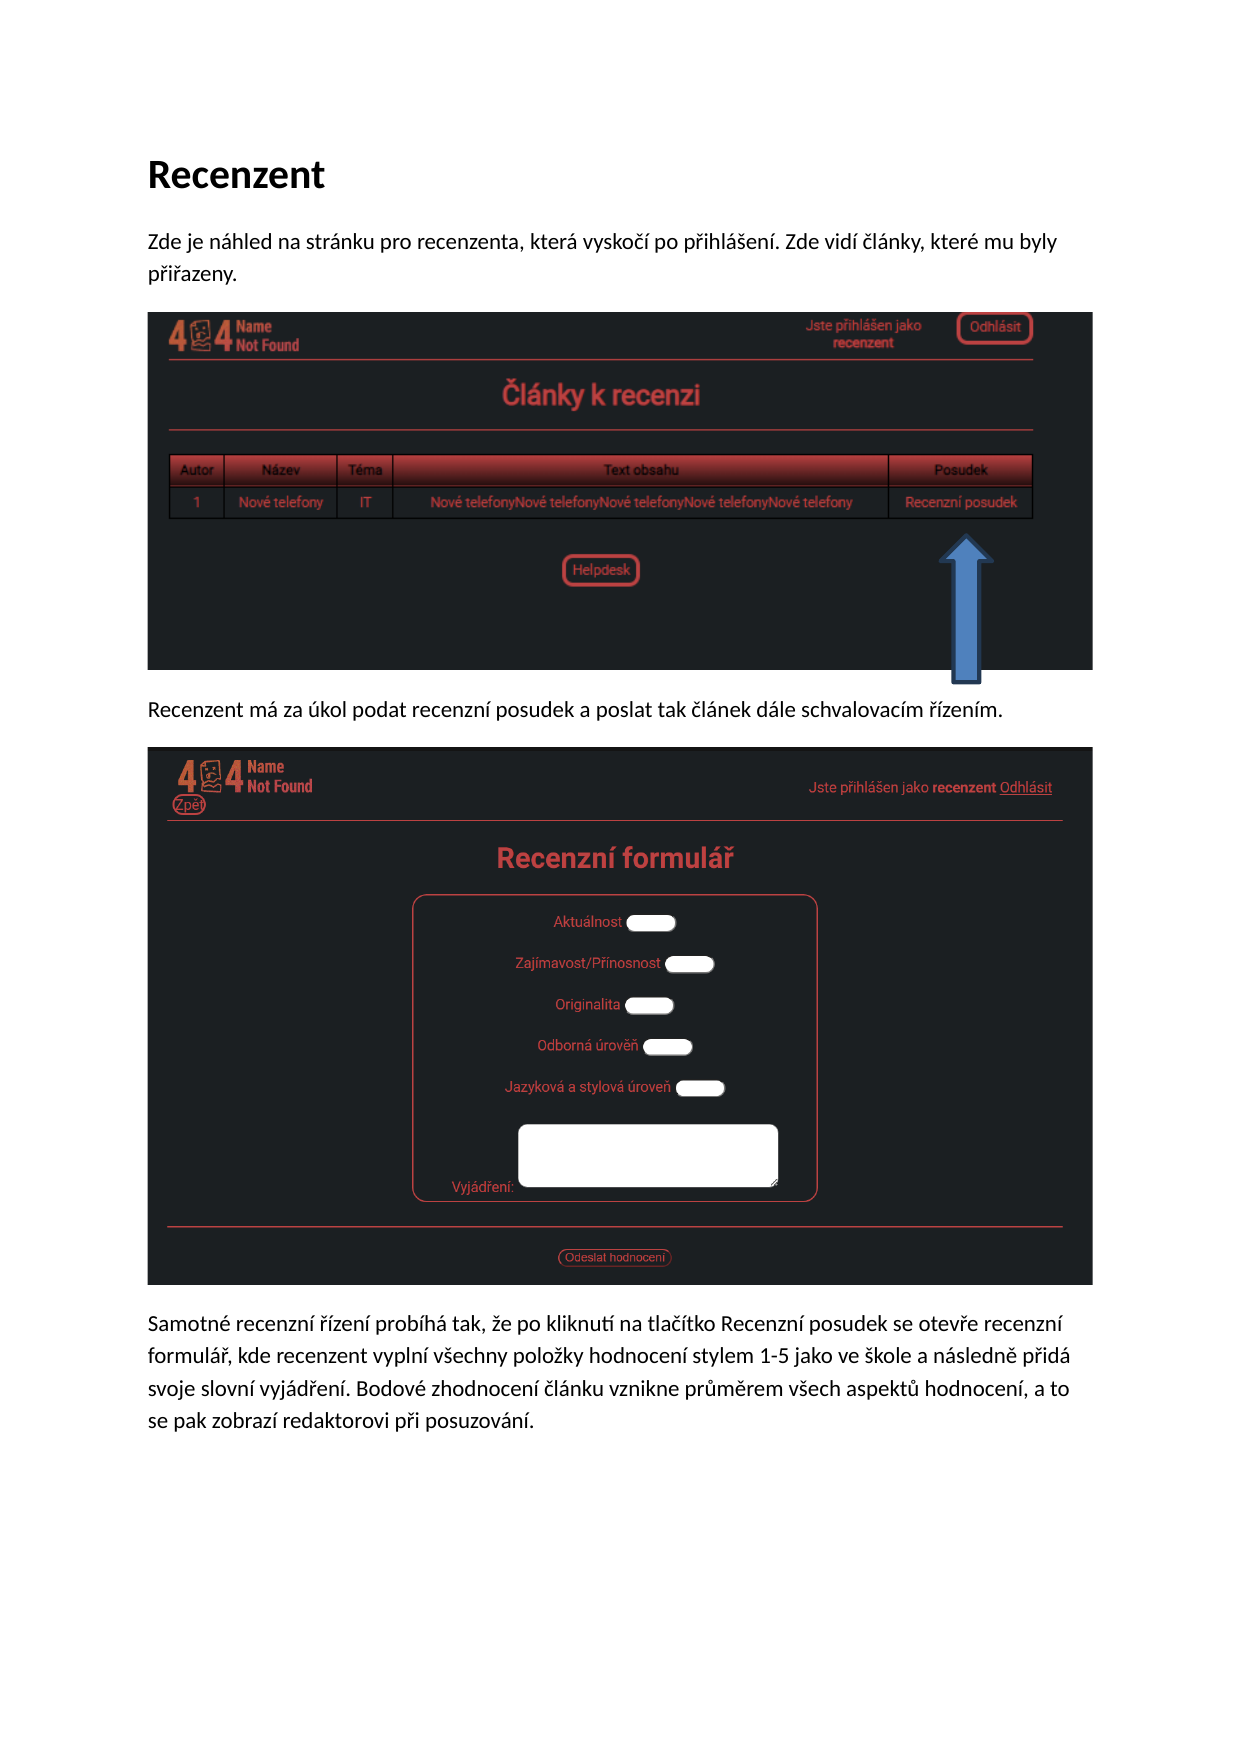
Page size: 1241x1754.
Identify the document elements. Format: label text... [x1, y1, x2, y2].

text Recenzent [148, 148, 1093, 198]
text Zde je náhled na stránku pro recenzenta, která vyskočí po přihlášení. Zde vidí články, které mu byly přiřazeny. [148, 227, 1093, 287]
text Recenzent má za úkol podat recenzní posudek a poslat tak článek dále schvalovacím řízením. [148, 695, 1093, 723]
picture [147, 747, 1093, 1285]
picture [147, 312, 1093, 670]
text Samotné recenzní řízení probíhá tak, že po kliknutí na tlačítko Recenzní posudek se otevře recenzní formulář, kde recenzent vyplní všechny položky hodnocení stylem 1-5 jako ve škole a následně přidá svoje slovní vyjádření. Bodové zhodnocení článku vznikne průměrem všech aspektů hodnocení, a to se pak zobrazí redaktorovi při posuzování. [148, 1309, 1093, 1434]
